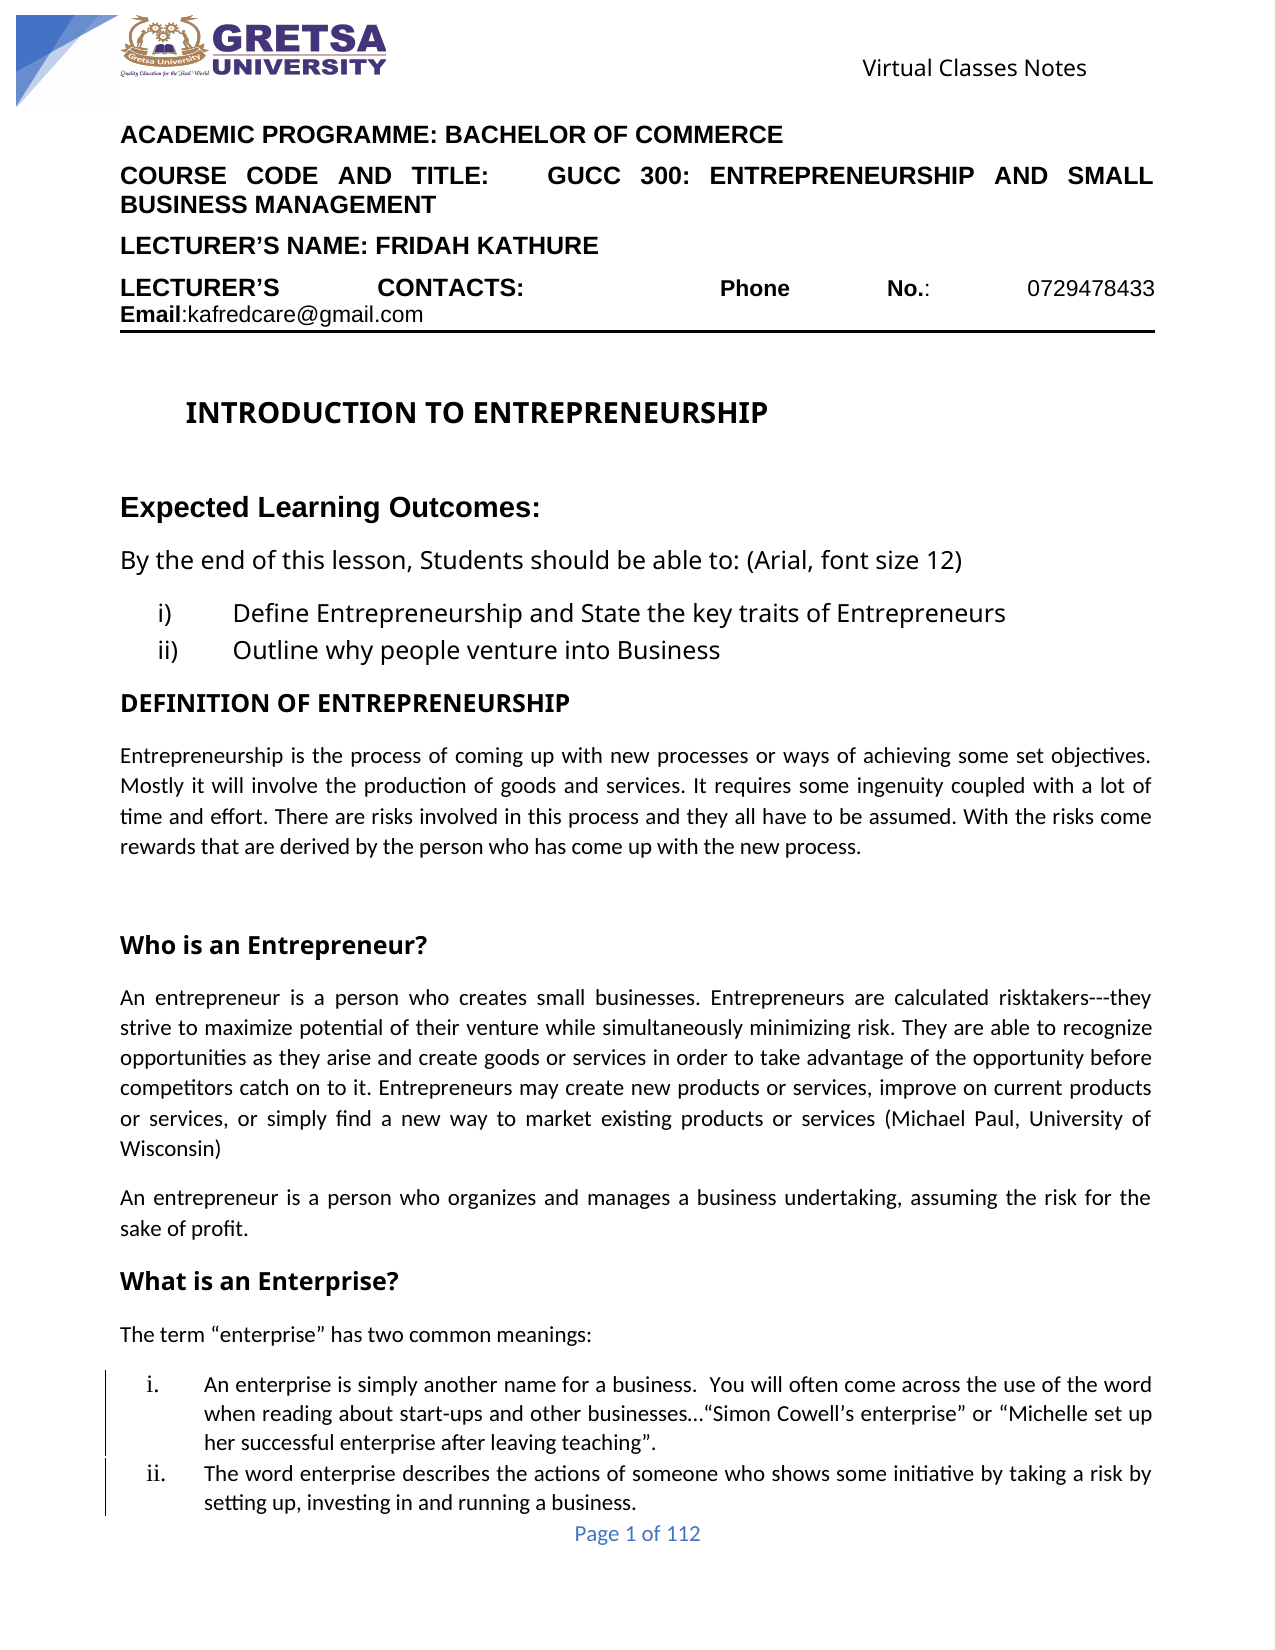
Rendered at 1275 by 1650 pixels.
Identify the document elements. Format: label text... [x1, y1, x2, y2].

text An entrepreneur is a person who creates small businesses. Entrepreneurs are calculated risktakers---they strive to maximize potential of their venture while simultaneously minimizing risk. They are able to recognize opportunities as they arise and create goods or services in order to take advantage of the opportunity before competitors catch on to it. Entrepreneurs may create new products or services, improve on current products or services, or simply find a new way to market existing products or services (Michael Paul, University of Wisconsin) [120, 983, 1154, 1162]
text What is an Enterprise? [120, 1264, 1155, 1298]
text The term “enterprise” has two common meanings: [120, 1320, 1154, 1348]
text By the end of this lesson, Students should be able to: (Arial, font size 12) [120, 542, 1155, 576]
text LECTURER’S CONTACTS: Phone No.: 0729478433 Email:kafredcare@gmail.com [120, 272, 1155, 330]
text Expected Learning Outcomes: [120, 489, 1155, 523]
list Define Entrepreneurship and State the key traits of Entrepreneurs [157, 596, 1155, 630]
text COURSE CODE AND TITLE: GUCC 300: ENTREPRENEURSHIP AND SMALL BUSINESS MANAGEMENT [120, 161, 1155, 219]
list The word enterprise describes the actions of someone who shows some initiative by taking a risk by setting up, investing in and running a business. [146, 1458, 1154, 1516]
picture [16, 15, 387, 108]
text DEFINITION OF ENTREPRENEURSHIP [120, 686, 1155, 720]
text LECTURER’S NAME: FRIDAH KATHURE [120, 231, 1155, 260]
text An entrepreneur is a person who organizes and manages a business undertaking, assuming the risk for the sake of profit. [120, 1183, 1154, 1242]
list Outline why people venture into Business [157, 633, 1155, 667]
list An enterprise is simply another name for a business. You will often come across the use of the word when reading about start-ups and other businesses…“Simon Cowell’s enterprise” or “Michelle set up her successful enterprise after leaving teaching”. [146, 1369, 1154, 1456]
text Who is an Entrepreneur? [120, 927, 1155, 961]
text ACADEMIC PROGRAMME: BACHELOR OF COMMERCE [120, 120, 1155, 149]
text Entrepreneurship is the process of coming up with new processes or ways of achieving some set objectives. Mostly it will involve the production of goods and services. It requires some ingenuity coupled with a lot of time and effort. There are risks involved in this process and they all have to be assumed. With the risks come rewards that are derived by the person who has come up with the new process. [120, 741, 1154, 860]
subtitle INTRODUCTION TO ENTREPRENEURSHIP [186, 392, 1092, 432]
